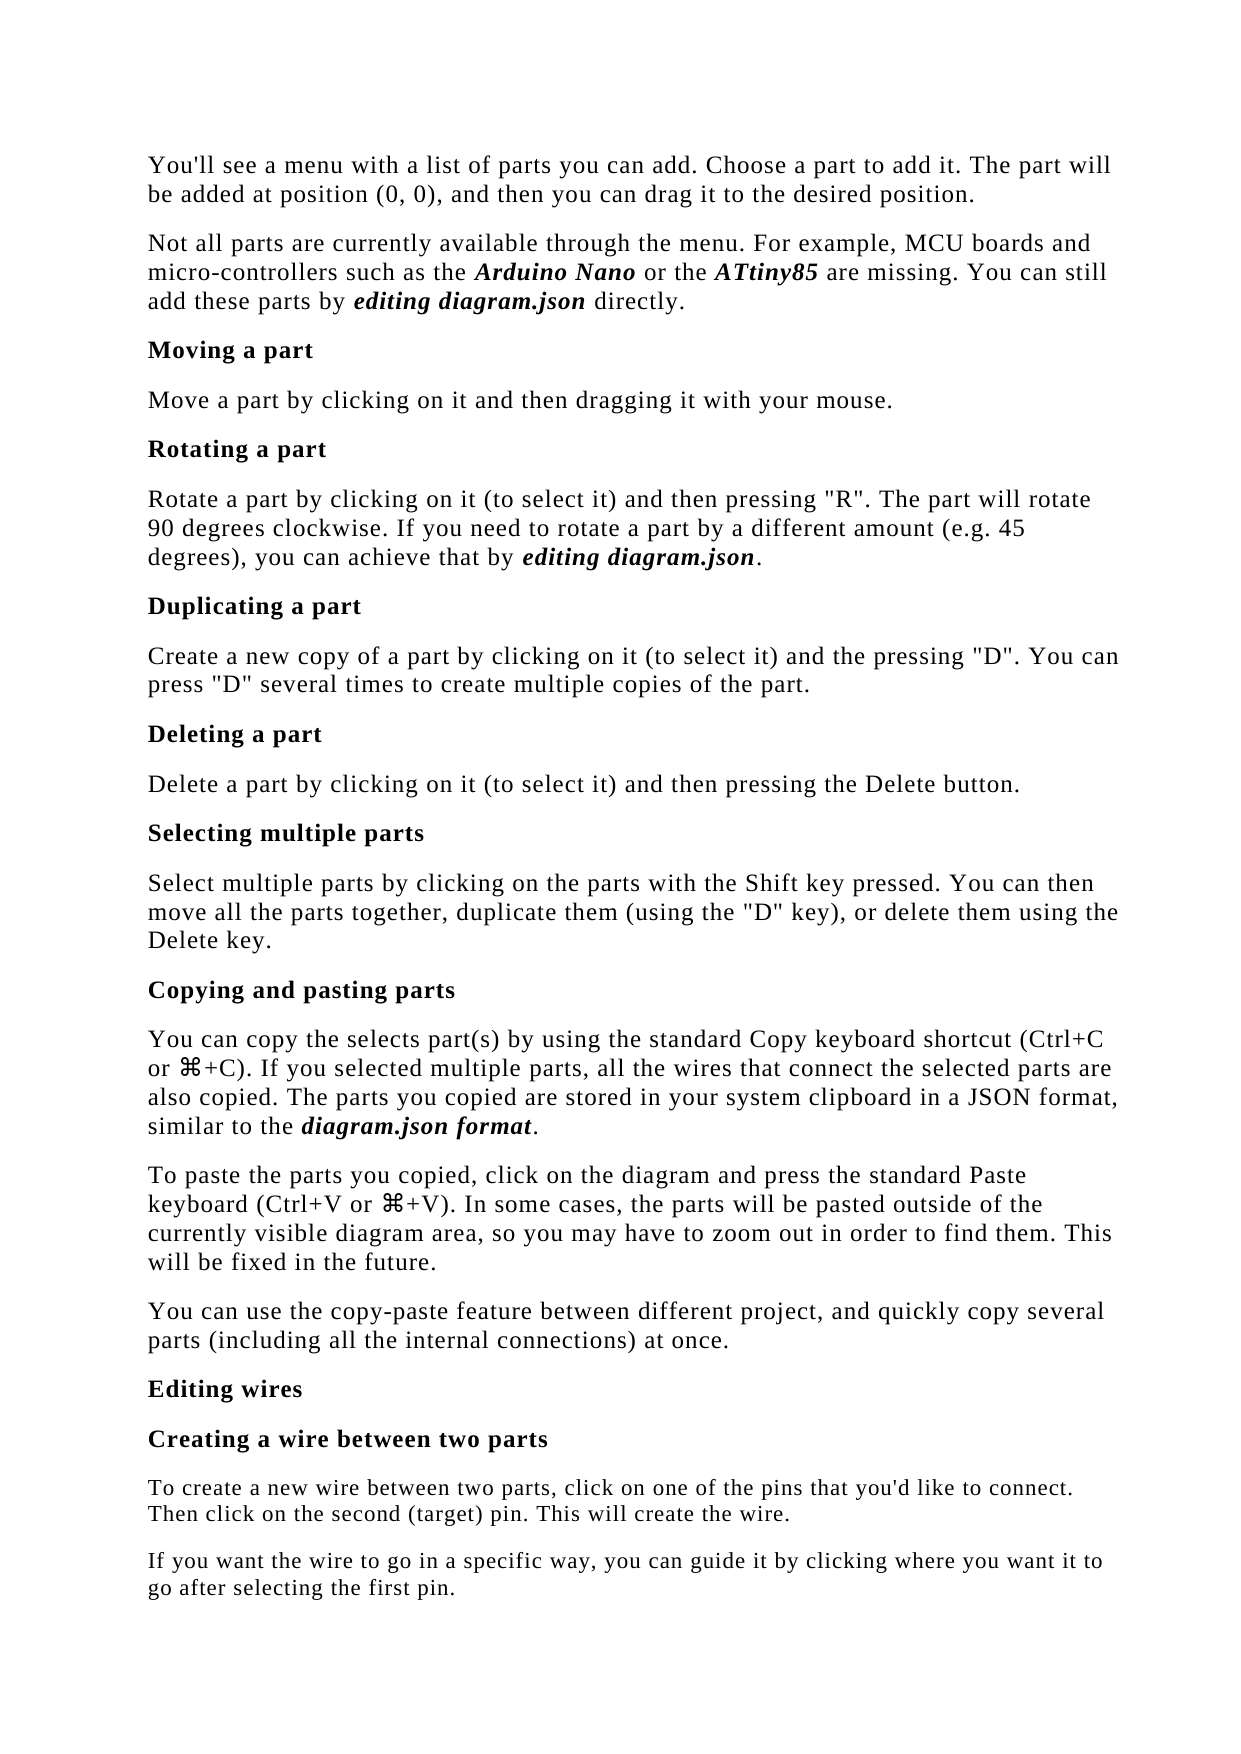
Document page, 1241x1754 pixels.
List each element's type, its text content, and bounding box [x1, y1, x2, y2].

text Copying and pasting parts​ [148, 975, 1122, 1004]
text Rotating a part​ [148, 434, 1122, 463]
text To create a new wire between two parts, click on one of the pins that you'd like to connect. Then click on the second (target) pin. This will create the wire. [148, 1474, 1122, 1526]
text Creating a wire between two parts​ [148, 1424, 1122, 1453]
text You'll see a menu with a list of parts you can add. Choose a part to add it. The part will be added at position (0, 0), and then you can drag it to the desired position. [148, 150, 1122, 207]
text Create a new copy of a part by clicking on it (to select it) and the pressing "D". You can press "D" several times to create multiple copies of the part. [148, 641, 1122, 698]
text You can copy the selects part(s) by using the standard Copy keyboard shortcut (Ctrl+C or ⌘+C). If you selected multiple parts, all the wires that connect the selected parts are also copied. The parts you copied are stored in your system clipboard in a JSON format, similar to the diagram.json format. [148, 1024, 1122, 1139]
text Move a part by clicking on it and then dragging it with your mouse. [148, 385, 1122, 414]
text Rotate a part by clicking on it (to select it) and then pressing "R". The part will rotate 90 degrees clockwise. If you need to rotate a part by a different amount (e.g. 45 degrees), you can achieve that by editing diagram.json. [148, 484, 1122, 570]
text Selecting multiple parts​ [148, 818, 1122, 847]
text Editing wires​ [148, 1374, 1122, 1403]
text Duplicating a part​ [148, 591, 1122, 620]
text Not all parts are currently available through the menu. For example, MCU boards and micro-controllers such as the Arduino Nano or the ATtiny85 are missing. You can still add these parts by editing diagram.json directly. [148, 228, 1122, 314]
text Select multiple parts by clicking on the parts with the Shift key pressed. You can then move all the parts together, duplicate them (using the "D" key), or delete them using the Delete key. [148, 868, 1122, 954]
text Moving a part​ [148, 335, 1122, 364]
text You can use the copy-paste feature between different project, and quickly copy several parts (including all the internal connections) at once. [148, 1296, 1122, 1354]
text Delete a part by clicking on it (to select it) and then pressing the Delete button. [148, 769, 1122, 797]
text To paste the parts you copied, click on the diagram and press the standard Paste keyboard (Ctrl+V or ⌘+V). In some cases, the parts will be pasted outside of the currently visible diagram area, so you may have to zoom out in order to find them. This will be fixed in the future. [148, 1160, 1122, 1275]
text Deleting a part​ [148, 719, 1122, 748]
text If you want the wire to go in a specific way, you can guide it by clicking where you want it to go after selecting the first pin. [148, 1547, 1122, 1600]
